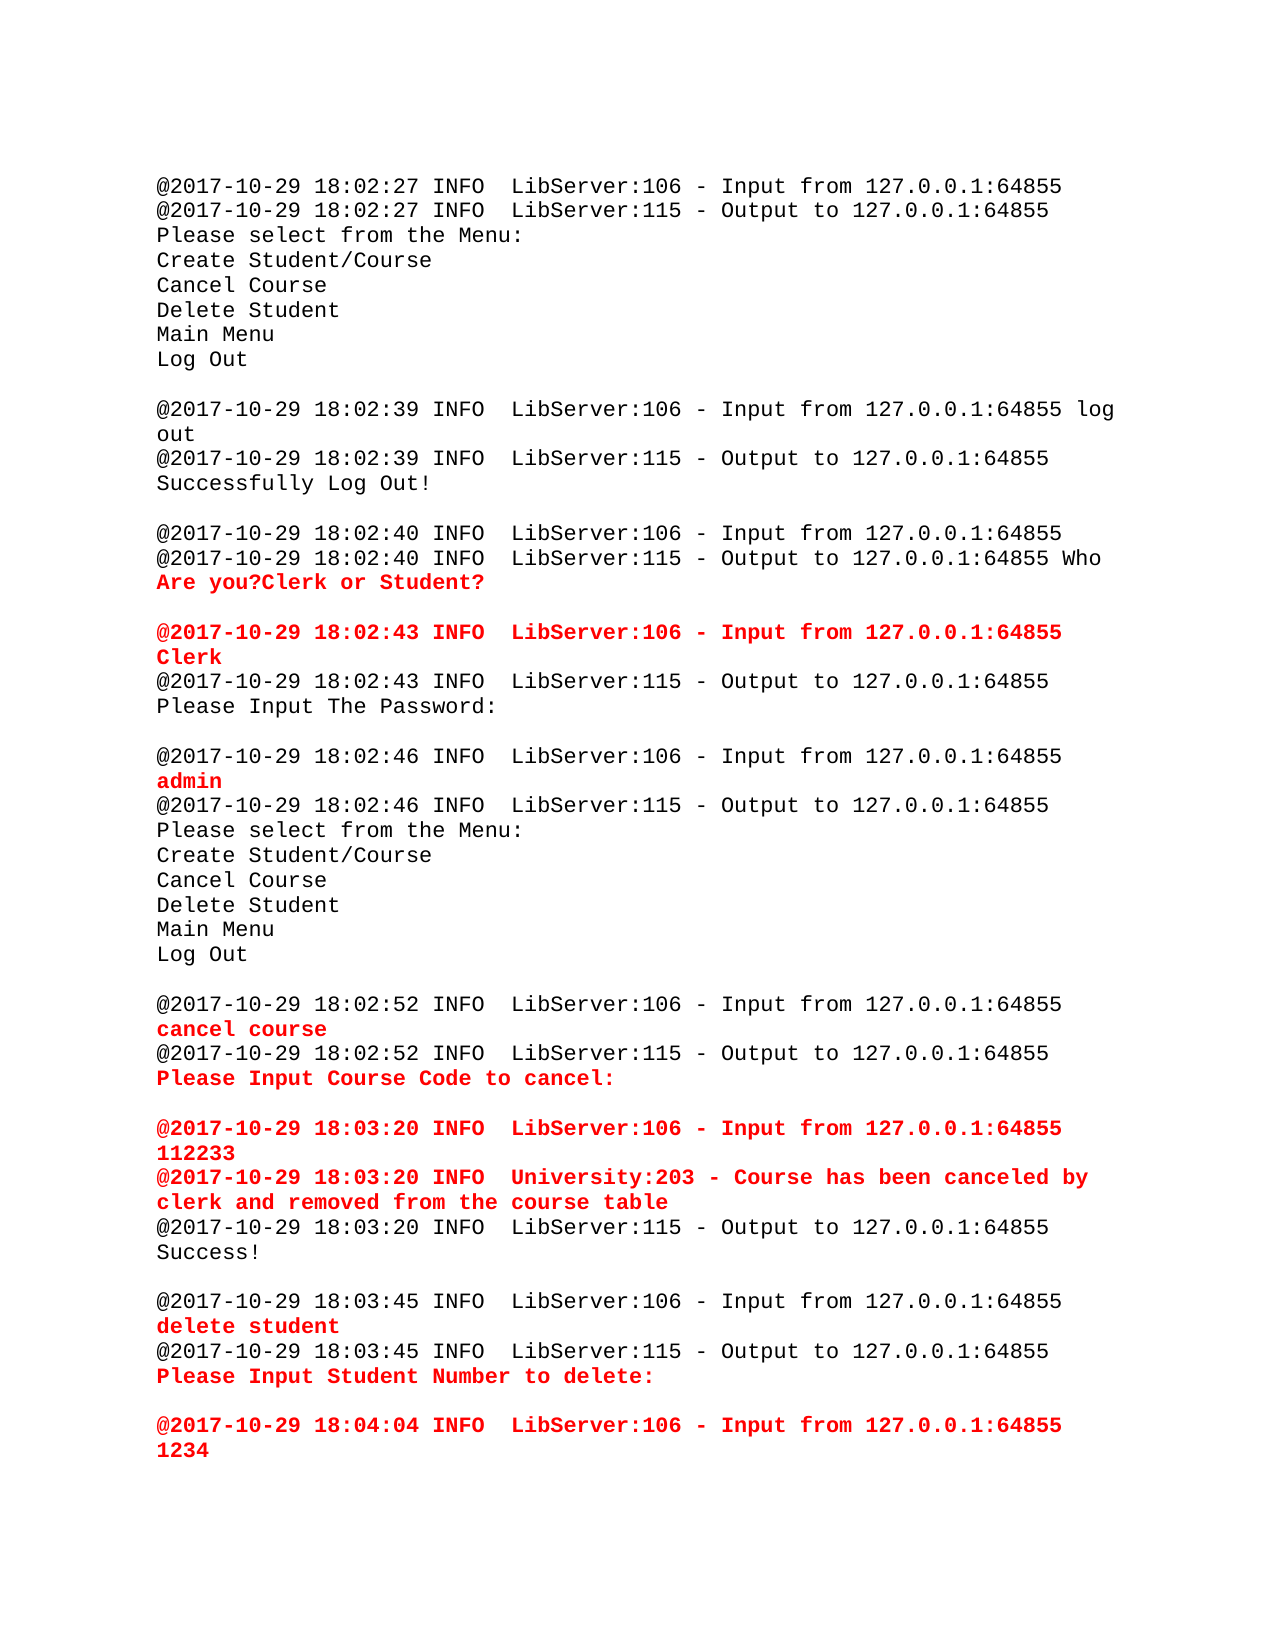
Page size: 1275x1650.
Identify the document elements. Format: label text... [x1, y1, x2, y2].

text Delete Student [156, 894, 1118, 918]
text Main Menu [156, 918, 1118, 943]
text @2017-10-29 18:02:52 INFO LibServer:115 - Output to 127.0.0.1:64855 Please Input Course Code to cancel: [156, 1042, 1118, 1092]
text Create Student/Course [156, 249, 1118, 274]
text @2017-10-29 18:04:04 INFO LibServer:106 - Input from 127.0.0.1:64855 1234 [156, 1414, 1118, 1464]
text @2017-10-29 18:02:39 INFO LibServer:115 - Output to 127.0.0.1:64855 Successfully Log Out! [156, 447, 1118, 497]
text Delete Student [156, 299, 1118, 323]
text Please select from the Menu: [156, 819, 1118, 844]
text @2017-10-29 18:02:40 INFO LibServer:115 - Output to 127.0.0.1:64855 Who Are you?Clerk or Student? [156, 547, 1118, 596]
text Log Out [156, 943, 1118, 968]
text @2017-10-29 18:02:46 INFO LibServer:106 - Input from 127.0.0.1:64855 admin [156, 745, 1118, 794]
text @2017-10-29 18:02:52 INFO LibServer:106 - Input from 127.0.0.1:64855 cancel course [156, 993, 1118, 1042]
text Please select from the Menu: [156, 224, 1118, 249]
text Cancel Course [156, 274, 1118, 299]
text Cancel Course [156, 869, 1118, 894]
text @2017-10-29 18:03:20 INFO LibServer:106 - Input from 127.0.0.1:64855 112233 [156, 1117, 1118, 1166]
text @2017-10-29 18:03:20 INFO University:203 - Course has been canceled by clerk and removed from the course table [156, 1166, 1118, 1216]
text @2017-10-29 18:03:45 INFO LibServer:106 - Input from 127.0.0.1:64855 delete student [156, 1290, 1118, 1340]
text @2017-10-29 18:02:43 INFO LibServer:106 - Input from 127.0.0.1:64855 Clerk [156, 621, 1118, 671]
text Log Out [156, 348, 1118, 373]
text @2017-10-29 18:03:20 INFO LibServer:115 - Output to 127.0.0.1:64855 Success! [156, 1216, 1118, 1266]
text @2017-10-29 18:02:40 INFO LibServer:106 - Input from 127.0.0.1:64855 [156, 522, 1118, 547]
text @2017-10-29 18:02:27 INFO LibServer:115 - Output to 127.0.0.1:64855 [156, 199, 1118, 224]
text Main Menu [156, 323, 1118, 348]
text @2017-10-29 18:02:27 INFO LibServer:106 - Input from 127.0.0.1:64855 [156, 175, 1118, 199]
text @2017-10-29 18:03:45 INFO LibServer:115 - Output to 127.0.0.1:64855 Please Input Student Number to delete: [156, 1340, 1118, 1389]
text Create Student/Course [156, 844, 1118, 869]
text @2017-10-29 18:02:46 INFO LibServer:115 - Output to 127.0.0.1:64855 [156, 794, 1118, 819]
text @2017-10-29 18:02:43 INFO LibServer:115 - Output to 127.0.0.1:64855 Please Input The Password: [156, 671, 1118, 720]
text @2017-10-29 18:02:39 INFO LibServer:106 - Input from 127.0.0.1:64855 log out [156, 398, 1118, 447]
